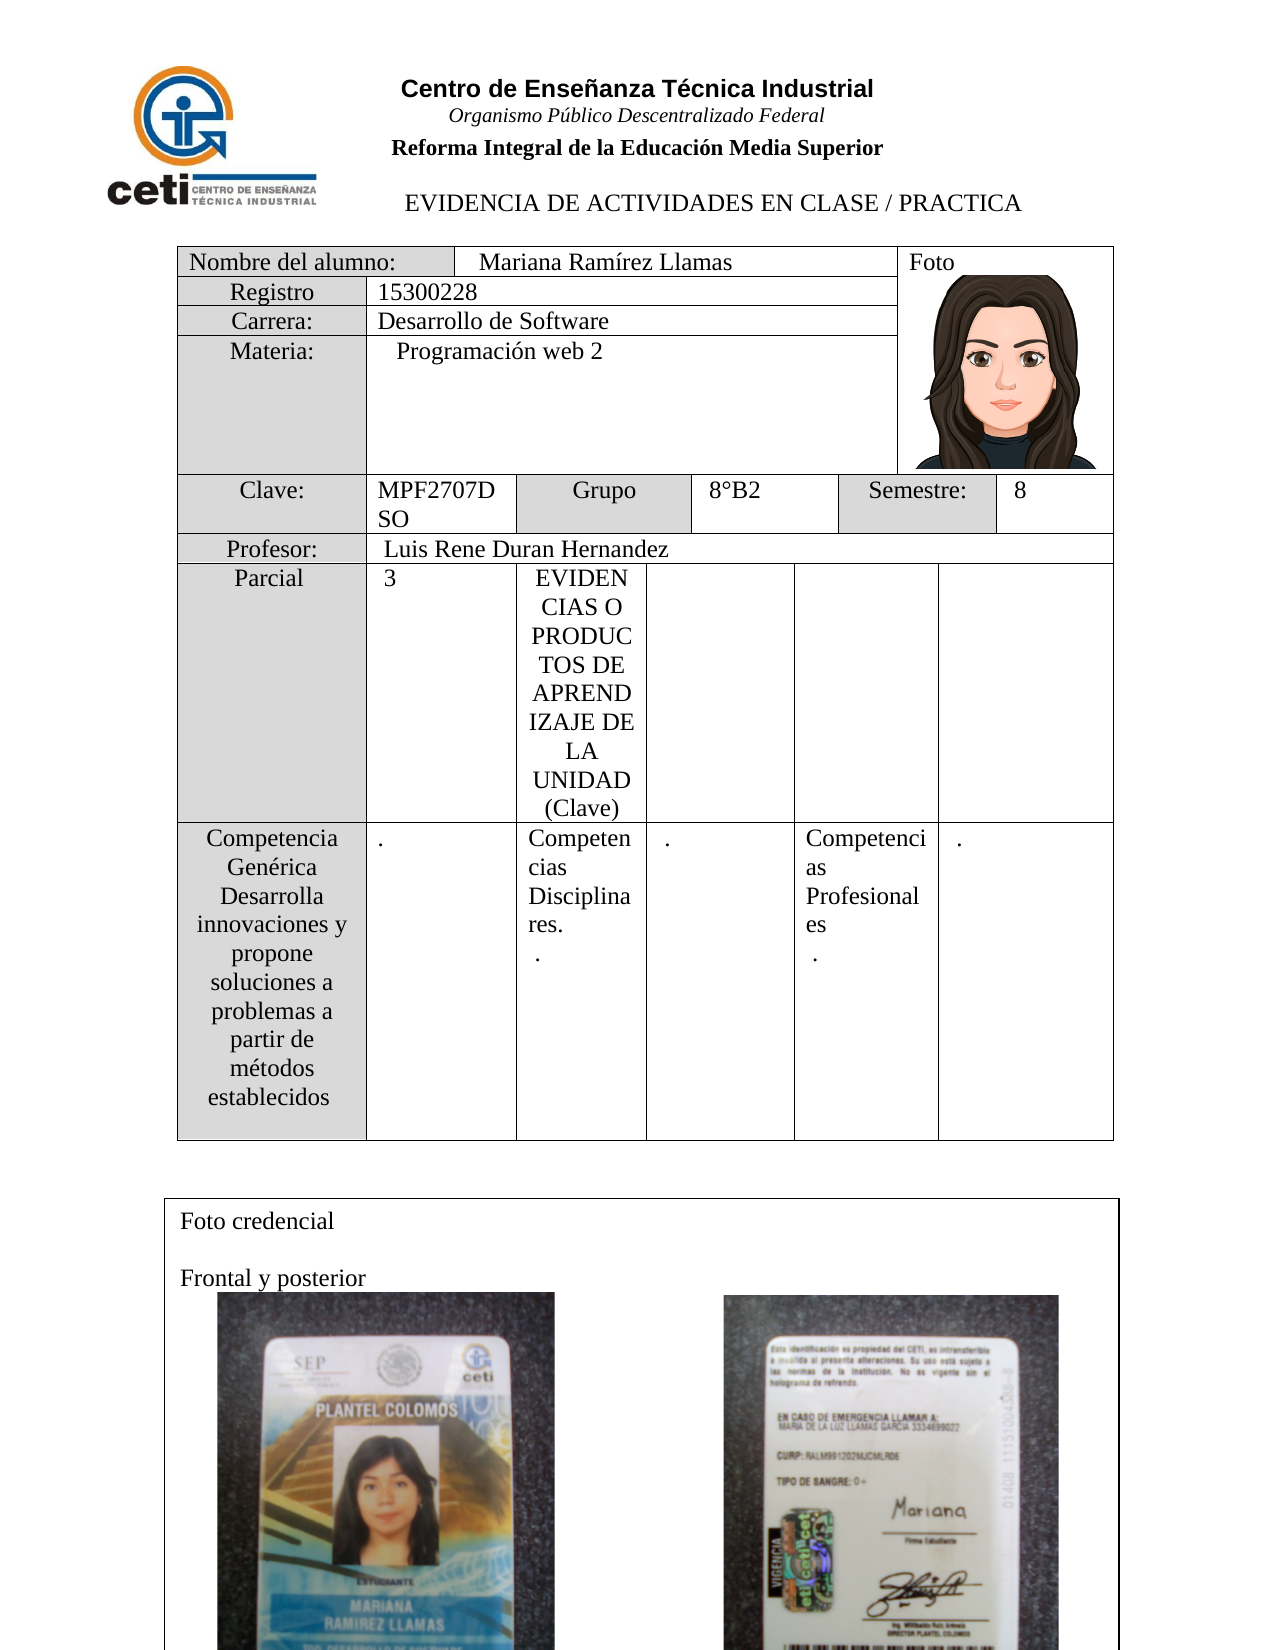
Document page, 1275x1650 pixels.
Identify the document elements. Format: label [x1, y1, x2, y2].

table_cell [367, 336, 897, 474]
table_cell [795, 564, 938, 822]
table_cell [367, 534, 1113, 562]
table_cell [647, 823, 794, 1139]
table_cell [367, 475, 516, 533]
table_header [898, 247, 1113, 474]
table_cell [939, 823, 1113, 1139]
table_cell [178, 306, 366, 335]
table_cell [178, 564, 366, 822]
table_cell [795, 823, 938, 1139]
table_cell [178, 534, 366, 562]
table_cell [517, 475, 691, 533]
table_cell [839, 475, 996, 533]
table_cell [367, 306, 897, 335]
table_header [178, 247, 454, 276]
table_cell [939, 564, 1113, 822]
table_cell [692, 475, 838, 533]
table_cell [178, 336, 366, 474]
table_cell [647, 564, 794, 822]
table_cell [997, 475, 1113, 533]
table_cell [367, 277, 897, 305]
table_cell [517, 564, 646, 822]
table_cell [178, 277, 366, 305]
picture [217, 1292, 555, 1650]
table_cell [178, 475, 366, 533]
table_cell [517, 823, 646, 1139]
picture [908, 275, 1103, 469]
table_header [455, 247, 897, 276]
table_cell [178, 823, 366, 1139]
picture [723, 1295, 1059, 1650]
picture [107, 66, 317, 205]
table_cell [367, 564, 516, 822]
table_cell [367, 823, 516, 1139]
